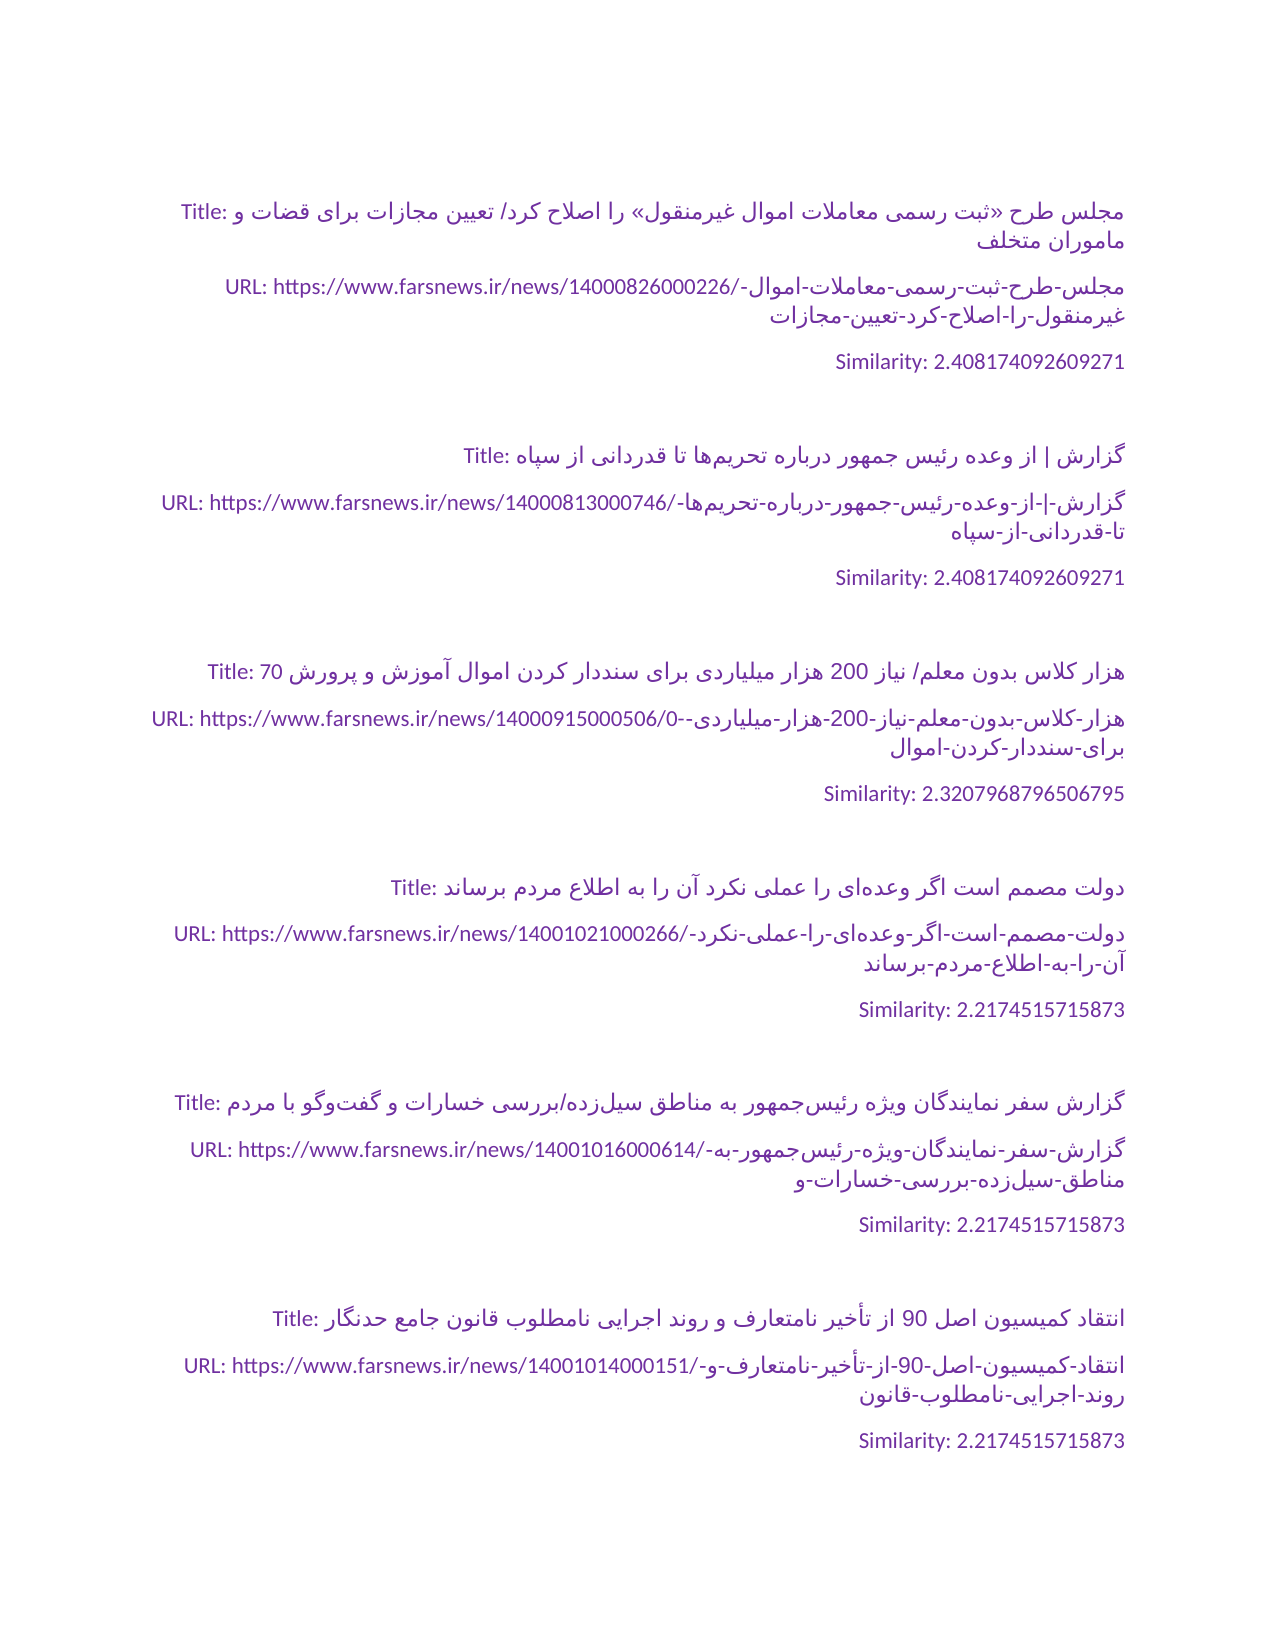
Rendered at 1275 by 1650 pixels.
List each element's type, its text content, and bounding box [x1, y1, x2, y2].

text Title: 70 هزار کلاس بدون معلم/ نیاز 200 هزار میلیاردی برای سنددار کردن اموال آموزش و پرورش [150, 657, 1125, 685]
text Similarity: 2.2174515715873 [150, 995, 1125, 1023]
text Title: انتقاد کمیسیون اصل 90 از تأخیر نامتعارف و روند اجرایی نامطلوب قانون جامع حدنگار [150, 1304, 1125, 1332]
text Similarity: 2.3207968796506795 [150, 779, 1125, 807]
text URL: https://www.farsnews.ir/news/14000826000226/مجلس-طرح-ثبت-رسمی-معاملات-اموال-غیرمنقول-را-اصلاح-کرد-تعیین-مجازات [150, 272, 1125, 328]
text URL: https://www.farsnews.ir/news/14000813000746/گزارش-|-از-وعده-رئیس-جمهور-درباره-تحریم‌ها-تا-قدردانی-از-سپاه [150, 488, 1125, 544]
text Title: مجلس طرح «ثبت رسمی معاملات اموال غیرمنقول» را اصلاح کرد/ تعیین مجازات برای قضات و ماموران متخلف [150, 197, 1125, 253]
text Title: گزارش سفر نمایندگان ویژه رئیس‌جمهور به مناطق سیل‌زده/بررسی خسارات و گفت‌وگو با مردم [150, 1088, 1125, 1117]
text Title: دولت مصمم است اگر وعده‌ای را عملی نکرد آن را به اطلاع مردم برساند [150, 873, 1125, 901]
text URL: https://www.farsnews.ir/news/14001021000266/دولت-مصمم-است-اگر-وعده‌ای-را-عملی-نکرد-آن-را-به-اطلاع-مردم-برساند [150, 919, 1125, 976]
text Title: گزارش | از وعده رئیس جمهور درباره تحریم‌ها تا قدردانی از سپاه [150, 441, 1125, 469]
text URL: https://www.farsnews.ir/news/14001014000151/انتقاد-کمیسیون-اصل-90-از-تأخیر-نامتعارف-و-روند-اجرایی-نامطلوب-قانون [150, 1351, 1125, 1408]
text Similarity: 2.2174515715873 [150, 1211, 1125, 1239]
text Similarity: 2.408174092609271 [150, 347, 1125, 375]
text Similarity: 2.2174515715873 [150, 1426, 1125, 1454]
text Similarity: 2.408174092609271 [150, 563, 1125, 591]
text URL: https://www.farsnews.ir/news/14001016000614/گزارش-سفر-نمایندگان-ویژه-رئیس‌جمهور-به-مناطق-سیل‌زده-بررسی-خسارات-و [150, 1135, 1125, 1192]
text URL: https://www.farsnews.ir/news/14000915000506/0-هزار-کلاس-بدون-معلم-نیاز-200-هزار-میلیاردی-برای-سنددار-کردن-اموال [150, 704, 1125, 760]
